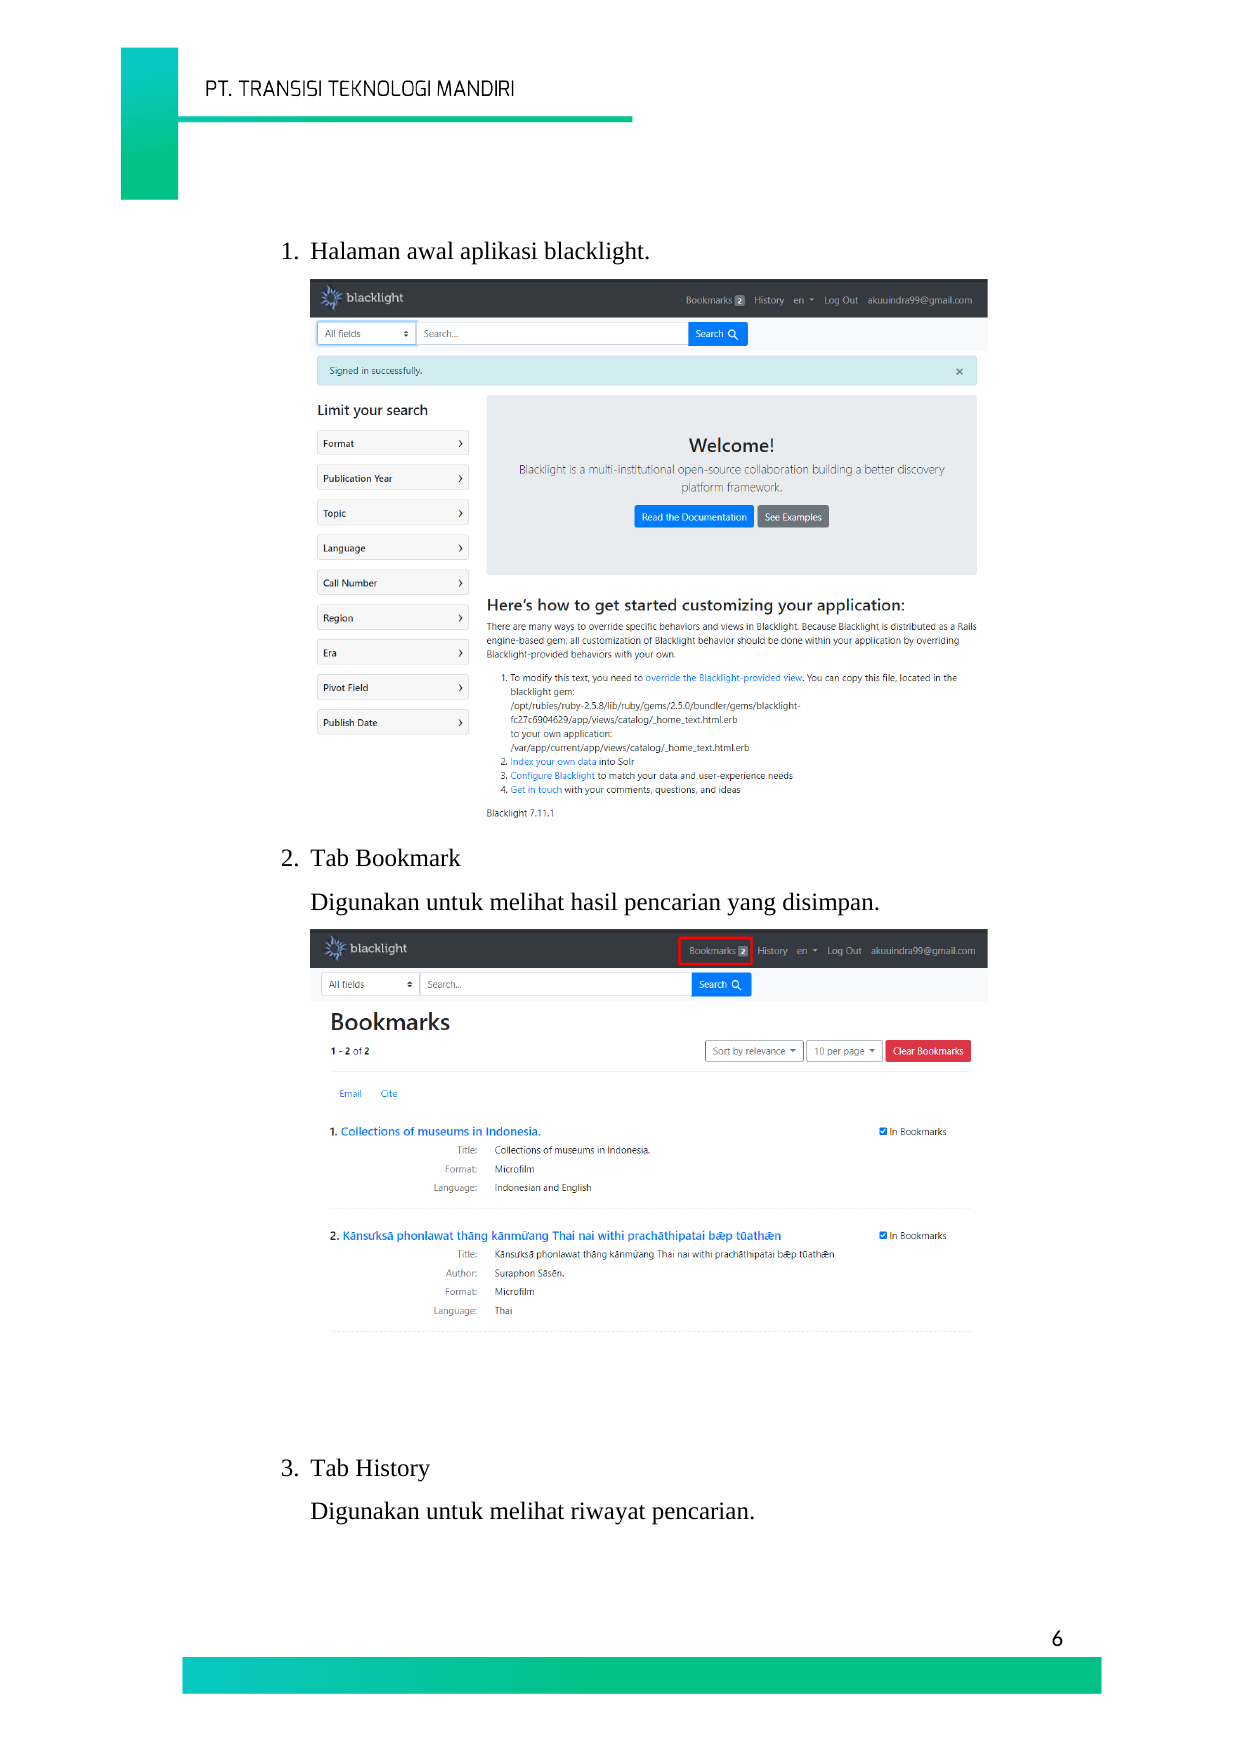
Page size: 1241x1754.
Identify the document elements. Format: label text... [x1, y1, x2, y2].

picture [120, 47, 633, 200]
list Tab History [281, 1453, 1063, 1482]
picture [310, 929, 988, 1353]
picture [310, 279, 988, 830]
picture [182, 1657, 1102, 1694]
list Digunakan untuk melihat riwayat pencarian. [310, 1496, 1063, 1525]
list Halaman awal aplikasi blacklight. [281, 236, 1063, 265]
list Tab Bookmark [281, 843, 1063, 872]
list Digunakan untuk melihat hasil pencarian yang disimpan. [310, 887, 1063, 915]
